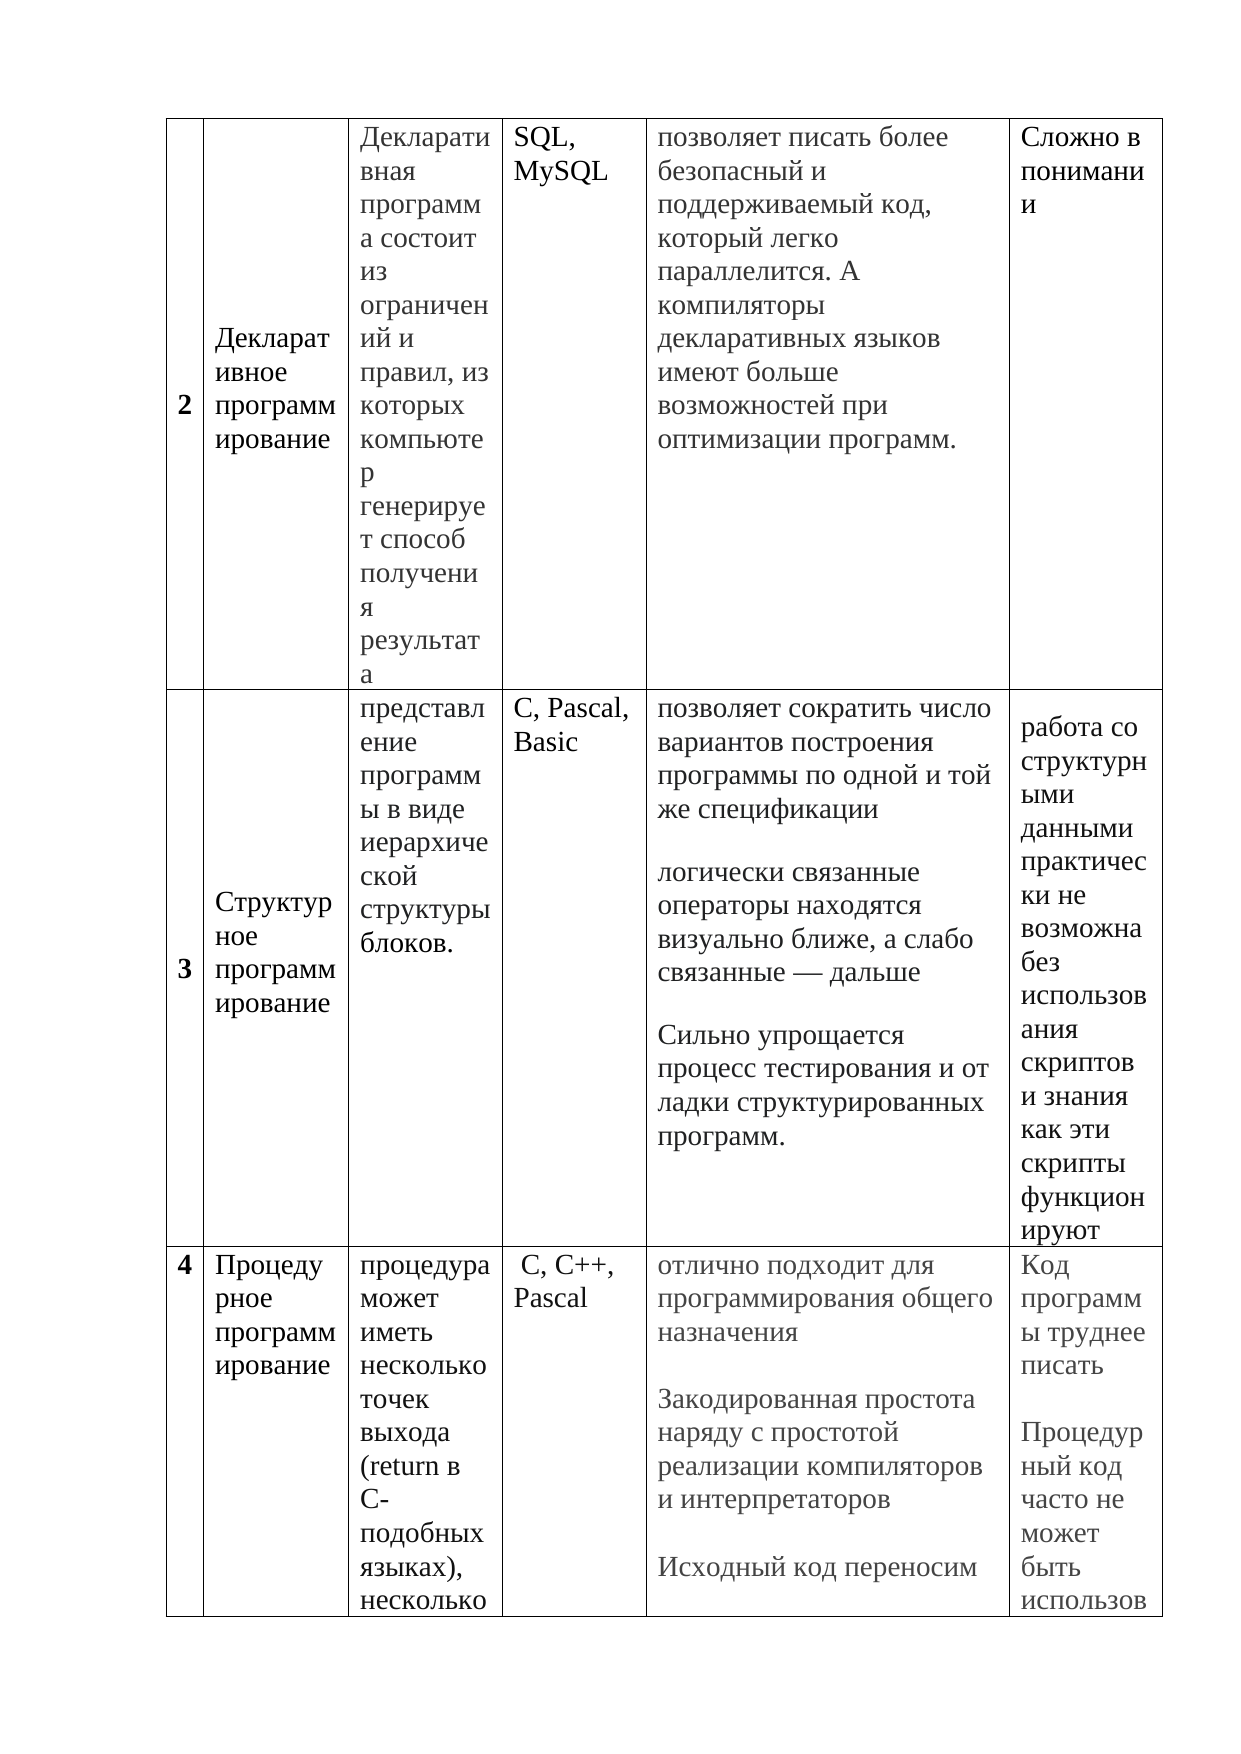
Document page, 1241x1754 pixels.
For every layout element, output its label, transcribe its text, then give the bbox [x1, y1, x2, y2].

table_cell позволяет сократить число вариантов построения программы по одной и той же спецификации логически связанные операторы находятся визуально ближе, а слабо связанные — дальше Сильно упрощается процесс тестирования и отладки структурированных программ. [647, 690, 1009, 1246]
table_cell Декларативная программа состоит из ограничений и правил, из которых компьютер генерирует способ получения результата [349, 119, 502, 689]
table_cell 4 [167, 1247, 203, 1616]
table_cell представление программы в виде иерархической структуры блоков. [349, 690, 502, 1246]
table_cell C, C++, Pascal [503, 1247, 646, 1616]
table_cell 3 [167, 690, 203, 1246]
table_cell 2 [167, 119, 203, 689]
table_cell Сложно в понимании [1010, 119, 1162, 689]
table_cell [1010, 1247, 1162, 1616]
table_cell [204, 1247, 348, 1616]
table_cell работа со структурными данными практически не возможна без использования скриптов и знания как эти скрипты функционируют [1010, 690, 1162, 1246]
table_cell SQL, MySQL [503, 119, 646, 689]
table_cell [647, 1247, 1009, 1616]
table_cell Структурное программирование [204, 690, 348, 1246]
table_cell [349, 1247, 502, 1616]
table_cell C, Pascal, Basic [503, 690, 646, 1246]
table_cell Декларативное программирование [204, 119, 348, 689]
table_cell позволяет писать более безопасный и поддерживаемый код, который легко параллелится. А компиляторы декларативных языков имеют больше возможностей при оптимизации программ. [647, 119, 1009, 689]
